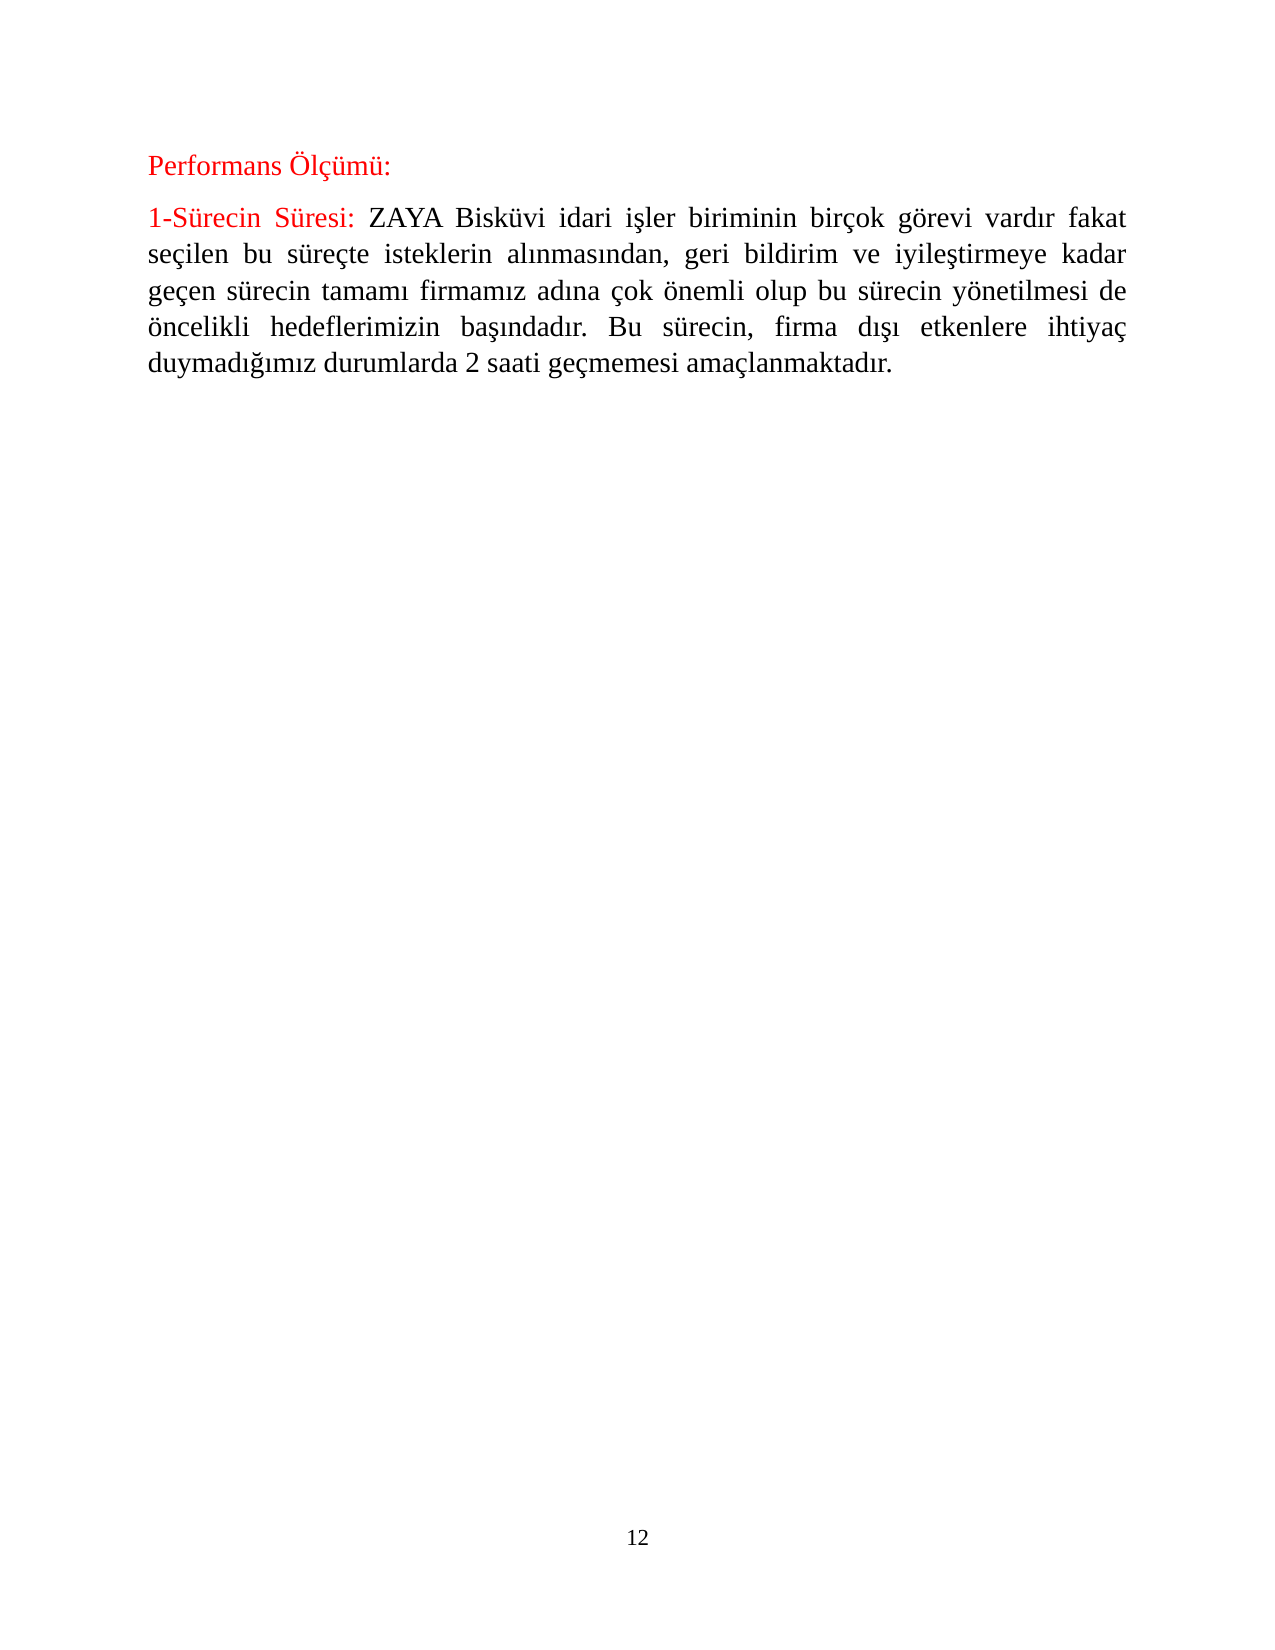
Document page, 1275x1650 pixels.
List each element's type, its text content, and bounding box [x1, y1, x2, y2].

text 1-Sürecin Süresi: ZAYA Bisküvi idari işler biriminin birçok görevi vardır fakat seçilen bu süreçte isteklerin alınmasından, geri bildirim ve iyileştirmeye kadar geçen sürecin tamamı firmamız adına çok önemli olup bu sürecin yönetilmesi de öncelikli hedeflerimizin başındadır. Bu sürecin, firma dışı etkenlere ihtiyaç duymadığımız durumlarda 2 saati geçmemesi amaçlanmaktadır. [148, 200, 1127, 378]
text Performans Ölçümü: [148, 148, 1127, 181]
